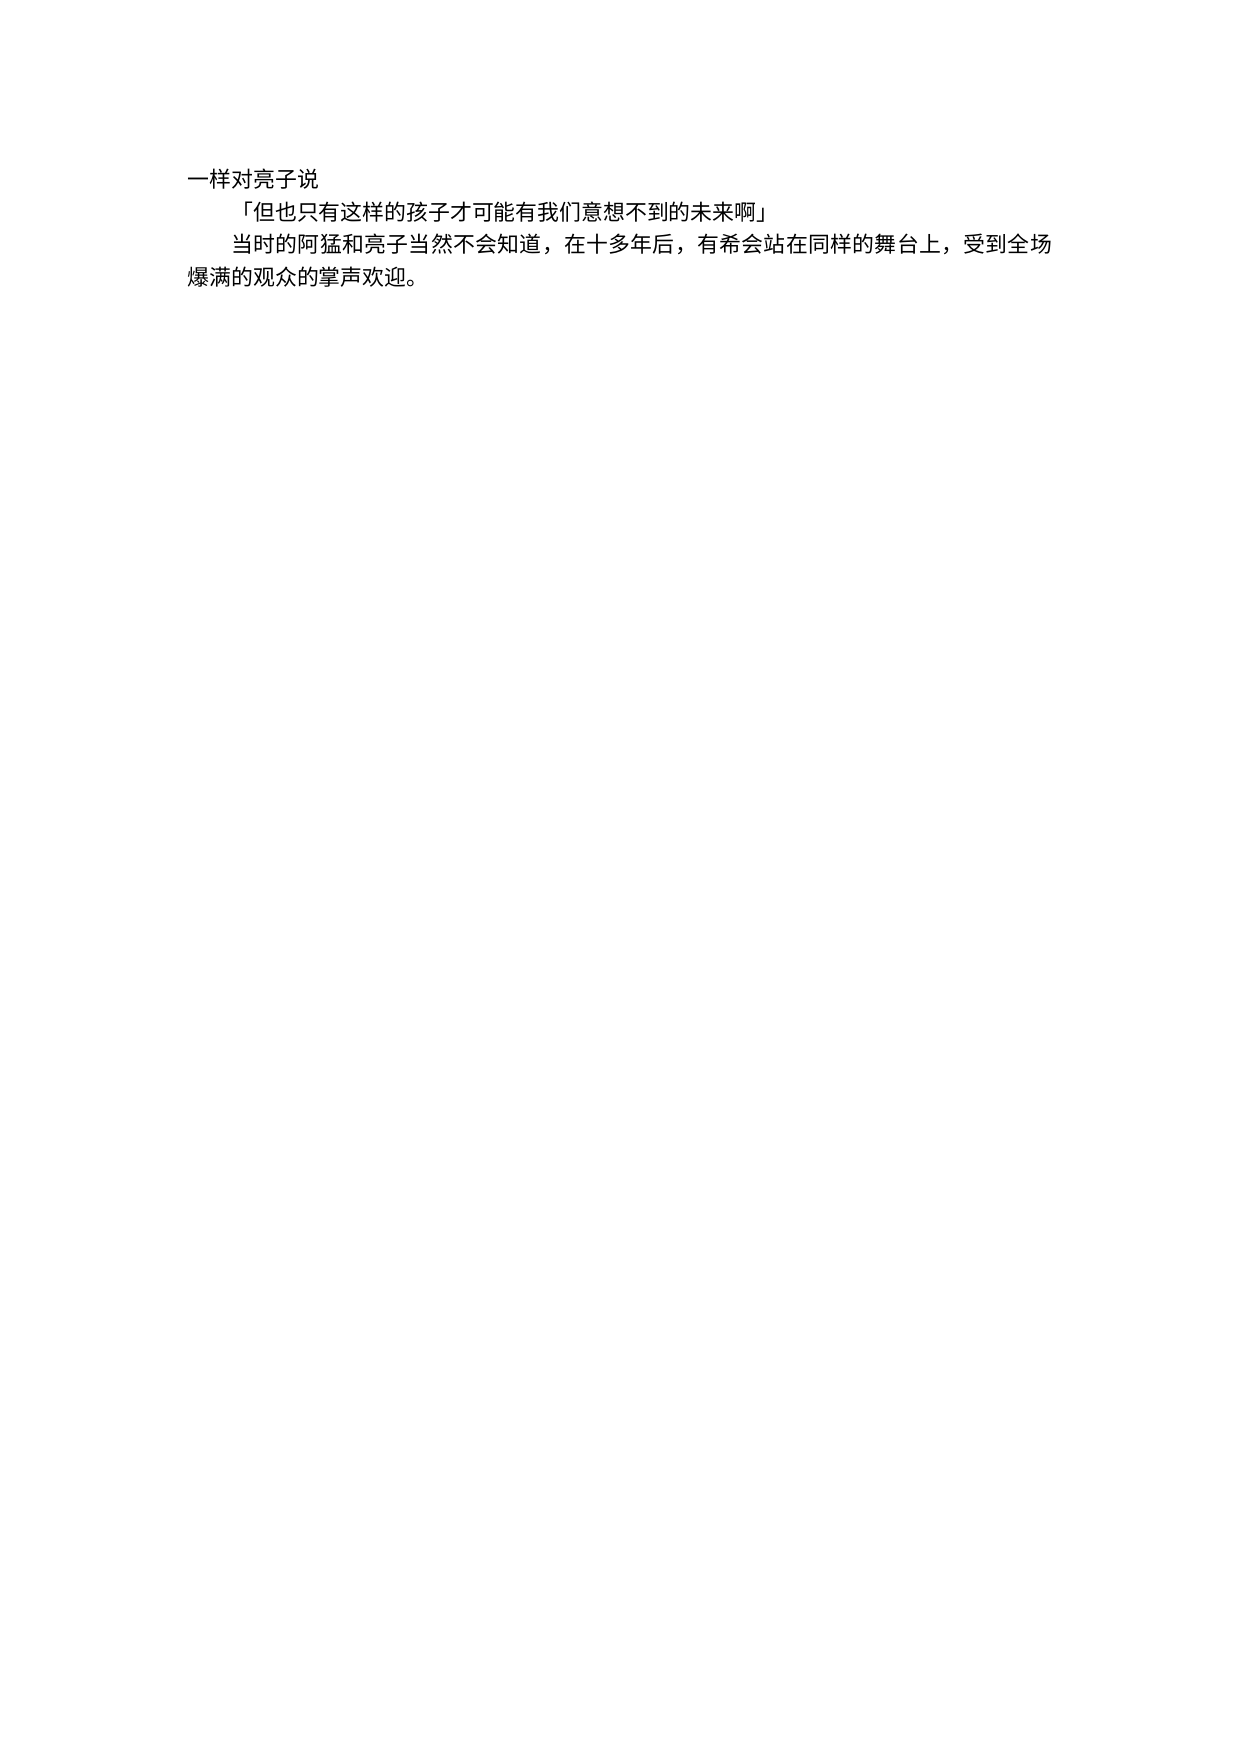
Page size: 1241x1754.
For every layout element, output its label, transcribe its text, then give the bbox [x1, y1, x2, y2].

text 「但也只有这样的孩子才可能有我们意想不到的未来啊」 [187, 194, 1053, 227]
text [187, 162, 1053, 194]
text 当时的阿猛和亮子当然不会知道，在十多年后，有希会站在同样的舞台上，受到全场爆满的观众的掌声欢迎。 [187, 227, 1053, 292]
